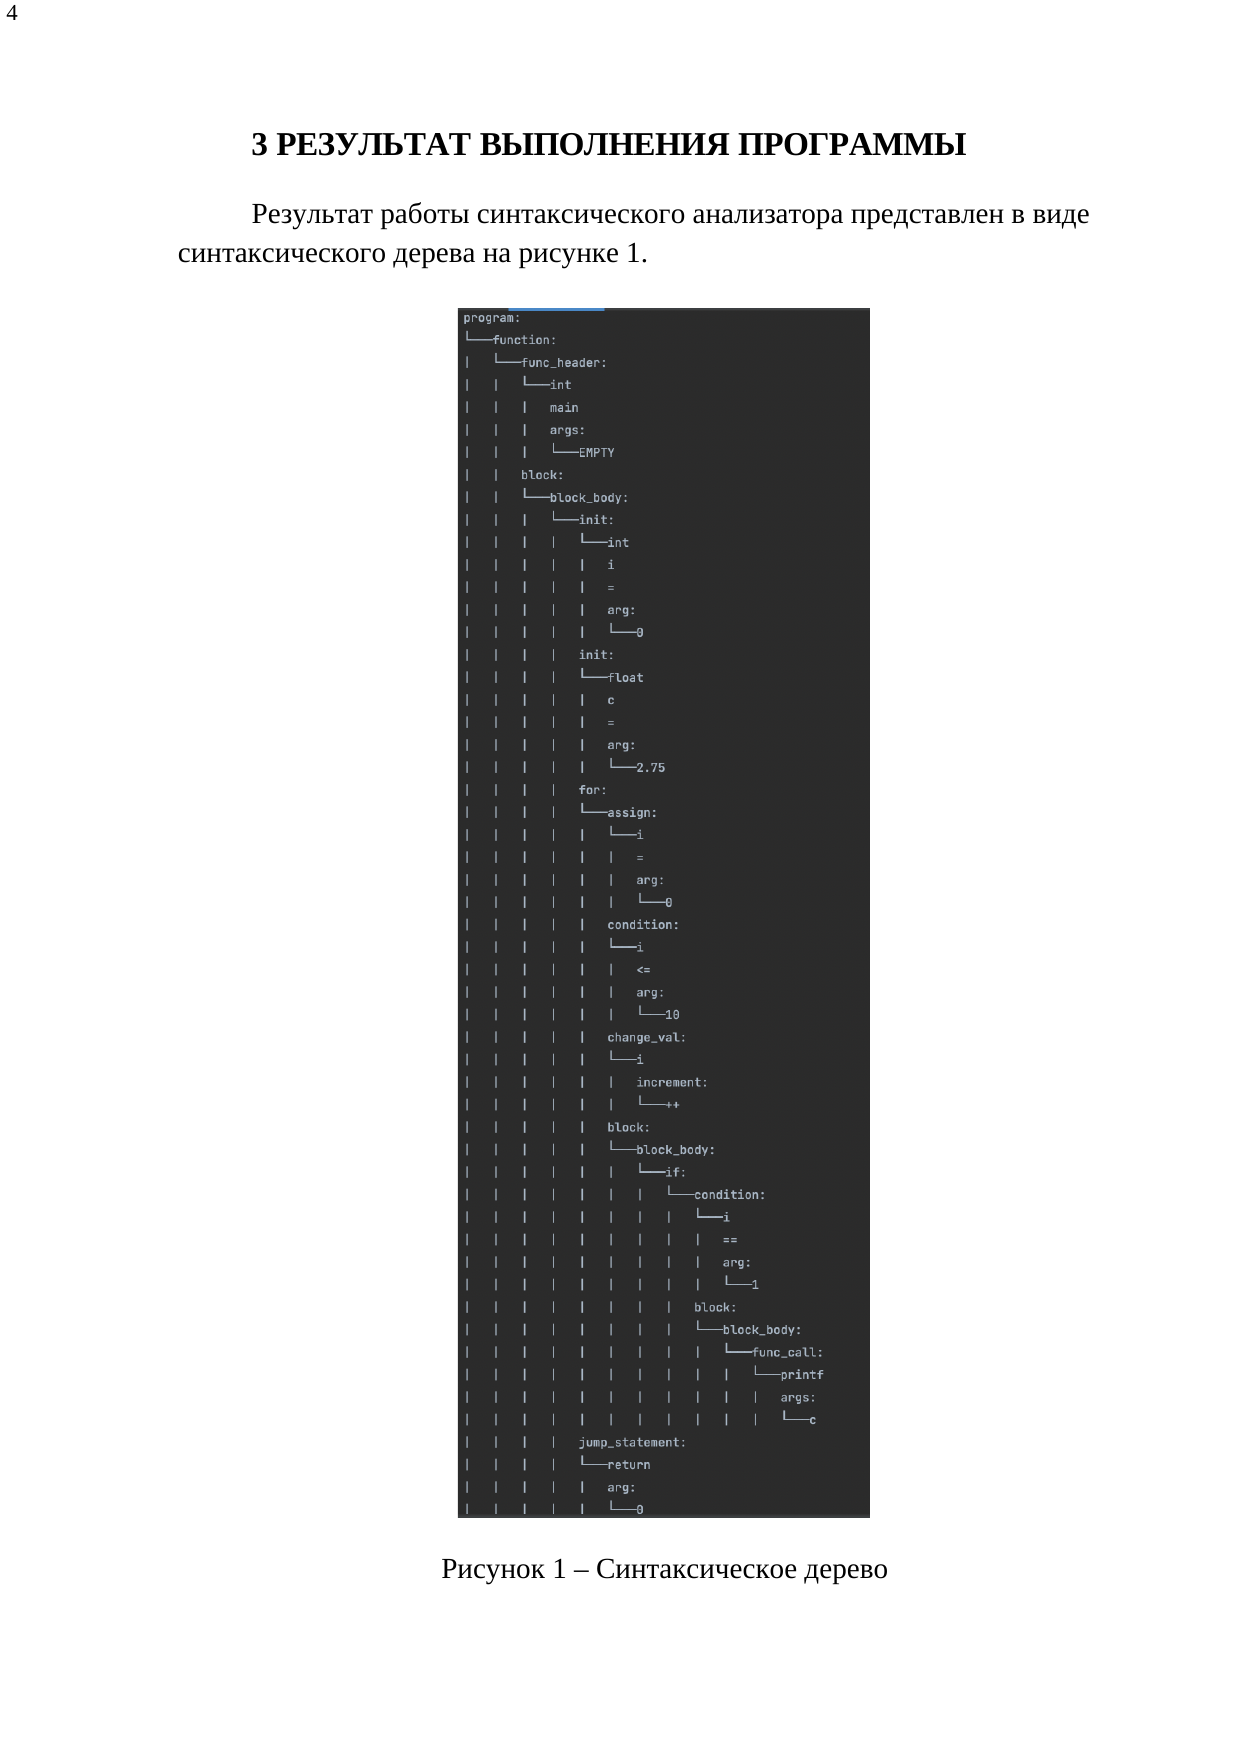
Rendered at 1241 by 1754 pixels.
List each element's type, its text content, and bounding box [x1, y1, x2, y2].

picture [457, 308, 870, 1518]
text Рисунок 1 – Синтаксическое дерево [298, 1551, 1031, 1584]
text Результат работы синтаксического анализатора представлен в виде синтаксического дерева на рисунке 1. [178, 197, 1163, 269]
subtitle РЕЗУЛЬТАТ ВЫПОЛНЕНИЯ ПРОГРАММЫ [251, 124, 1163, 163]
